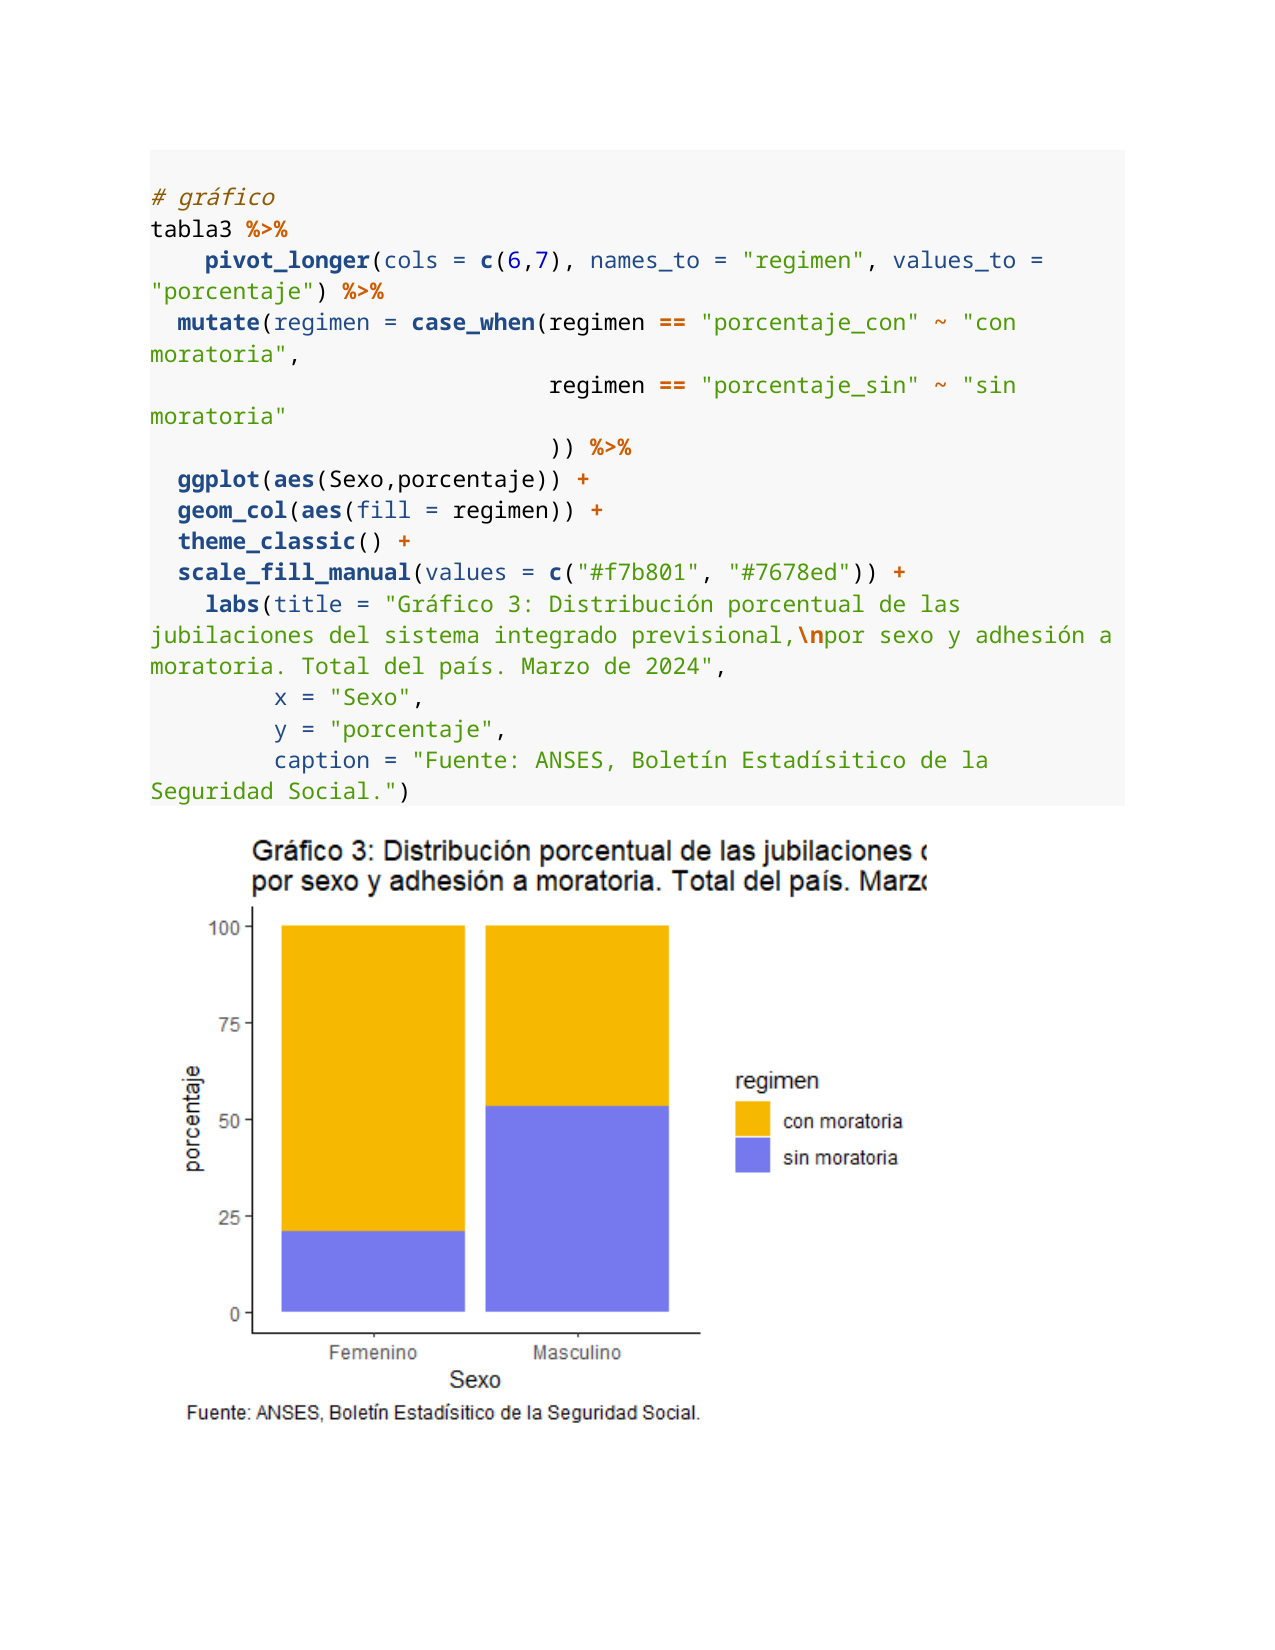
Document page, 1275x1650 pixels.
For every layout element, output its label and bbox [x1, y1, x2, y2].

text [150, 150, 1125, 806]
picture [168, 827, 927, 1434]
